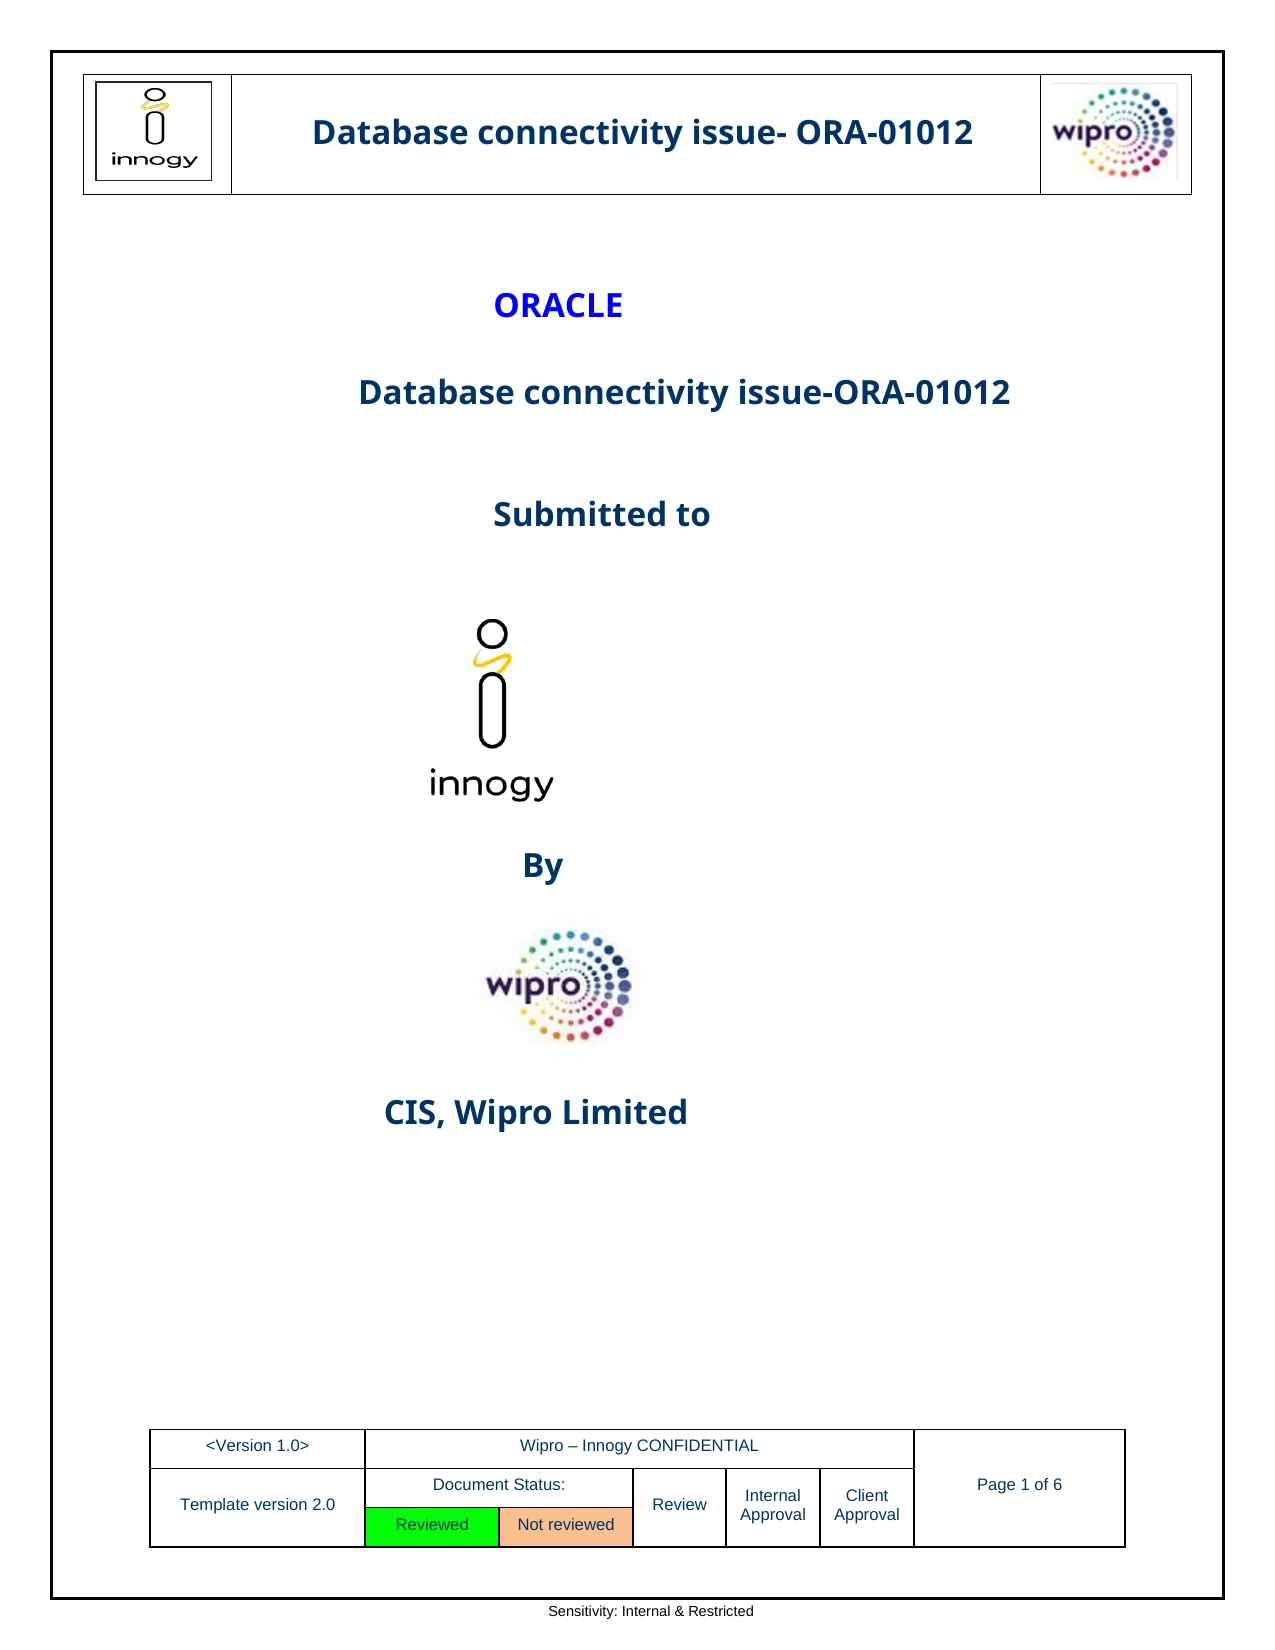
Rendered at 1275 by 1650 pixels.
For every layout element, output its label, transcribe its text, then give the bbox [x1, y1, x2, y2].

picture [1051, 82, 1179, 180]
text ORACLE [450, 281, 1125, 362]
picture [450, 912, 696, 1064]
title Submitted to [450, 491, 1125, 536]
title CIS, Wipro Limited [150, 1088, 1125, 1134]
text By [150, 842, 1125, 887]
picture [97, 83, 211, 180]
text Database connectivity issue-ORA-01012 [150, 369, 1125, 414]
picture [430, 619, 554, 802]
